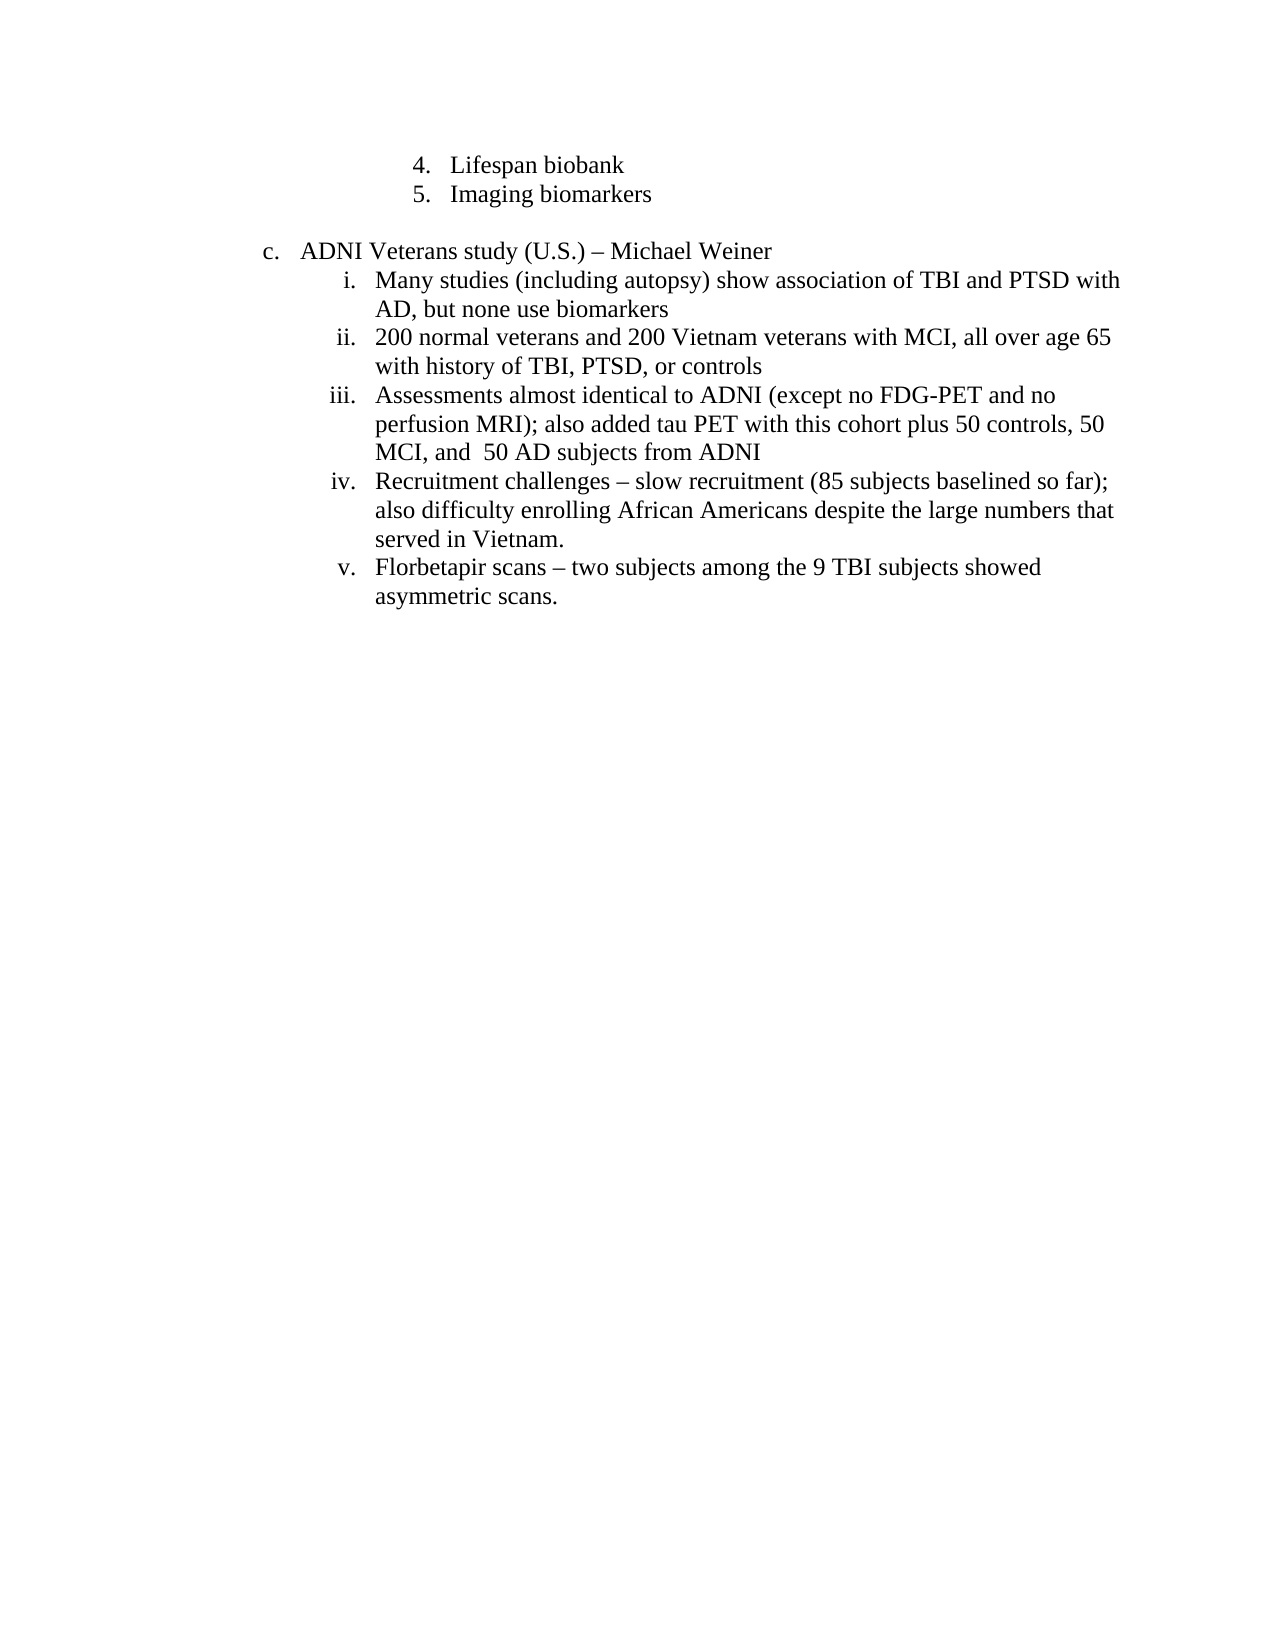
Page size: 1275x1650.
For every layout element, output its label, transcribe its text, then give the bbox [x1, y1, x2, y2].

list Lifespan biobank [412, 150, 1125, 179]
list Florbetapir scans – two subjects among the 9 TBI subjects showed asymmetric scans. [356, 552, 1125, 610]
list Recruitment challenges – slow recruitment (85 subjects baselined so far); also difficulty enrolling African Americans despite the large numbers that served in Vietnam. [356, 466, 1125, 552]
list Assessments almost identical to ADNI (except no FDG-PET and no perfusion MRI); also added tau PET with this cohort plus 50 controls, 50 MCI, and 50 AD subjects from ADNI [356, 380, 1125, 466]
list 200 normal veterans and 200 Vietnam veterans with MCI, all over age 65 with history of TBI, PTSD, or controls [356, 322, 1125, 380]
list ADNI Veterans study (U.S.) – Michael Weiner [262, 236, 1125, 265]
list Imaging biomarkers [412, 179, 1125, 207]
list Many studies (including autopsy) show association of TBI and PTSD with AD, but none use biomarkers [356, 265, 1125, 322]
